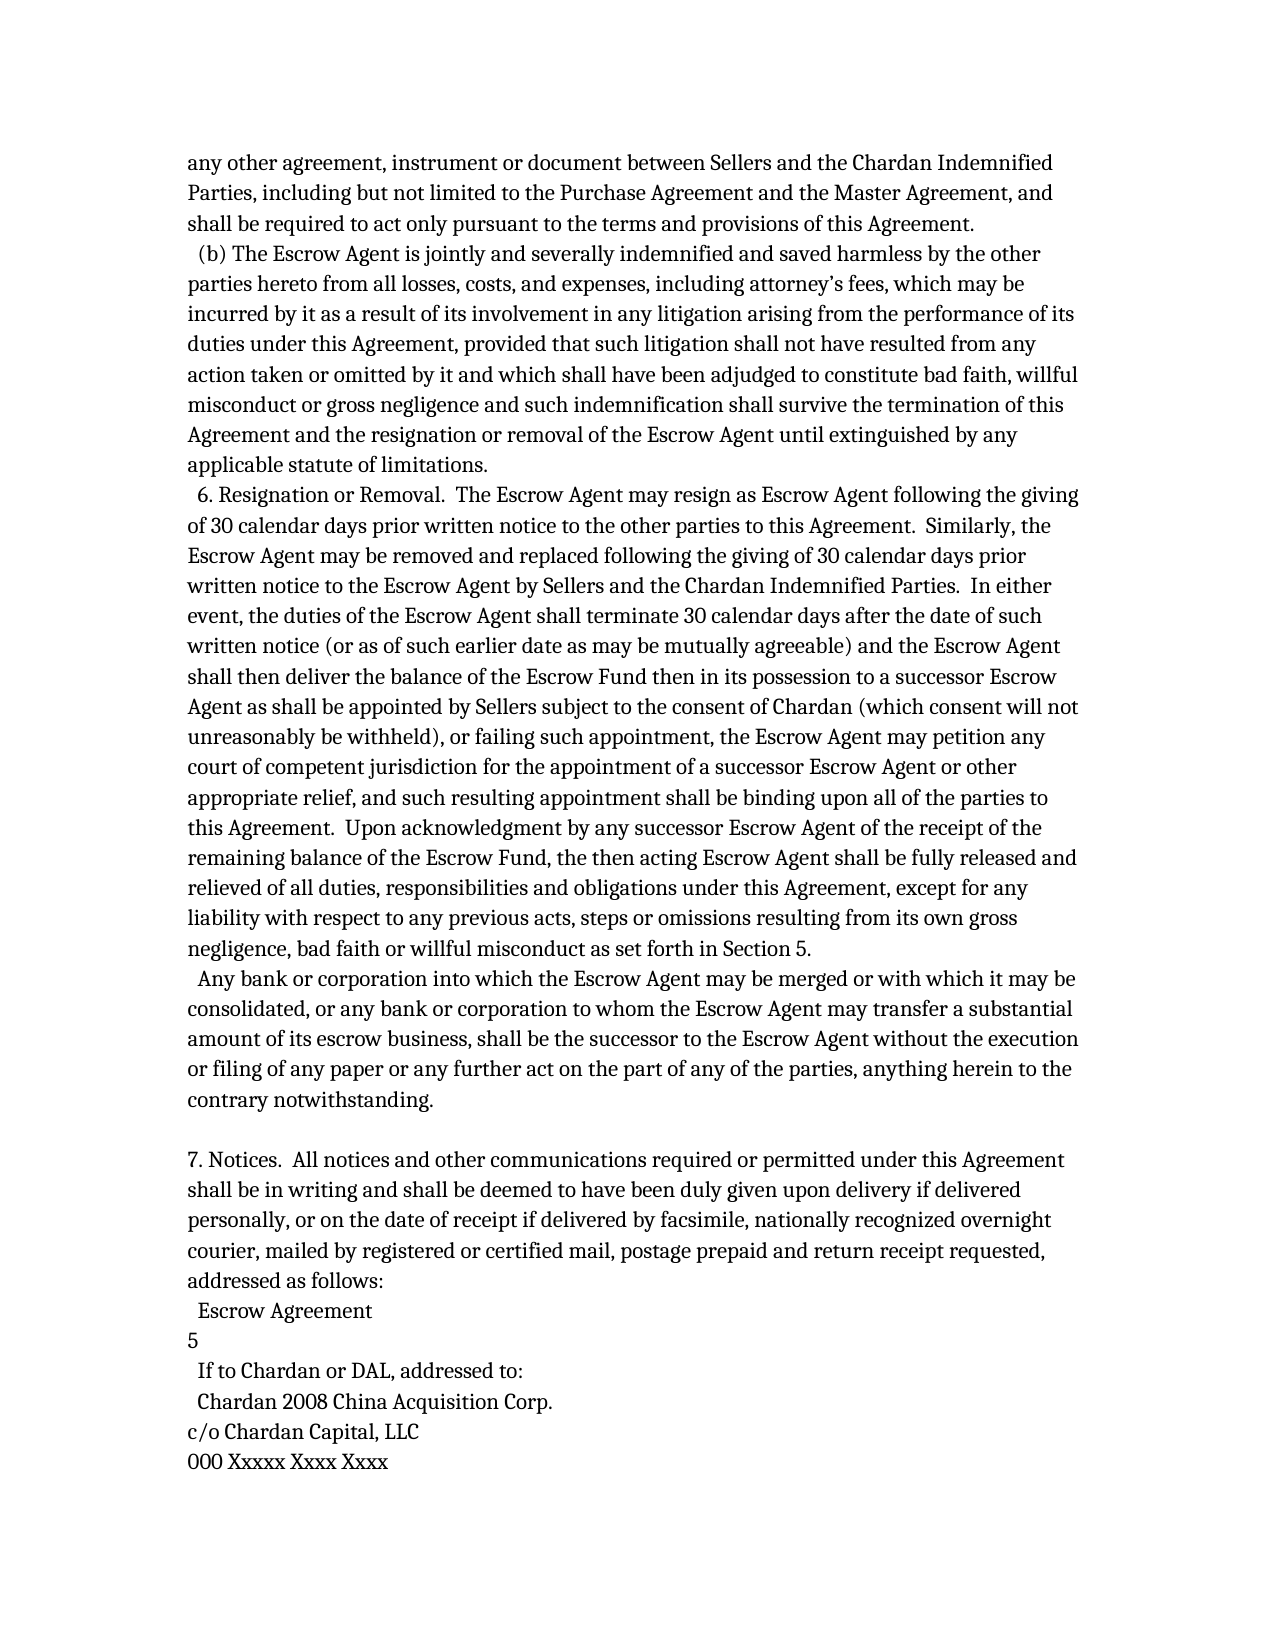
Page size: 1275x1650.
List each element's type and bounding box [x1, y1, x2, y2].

text [187, 150, 1087, 1475]
